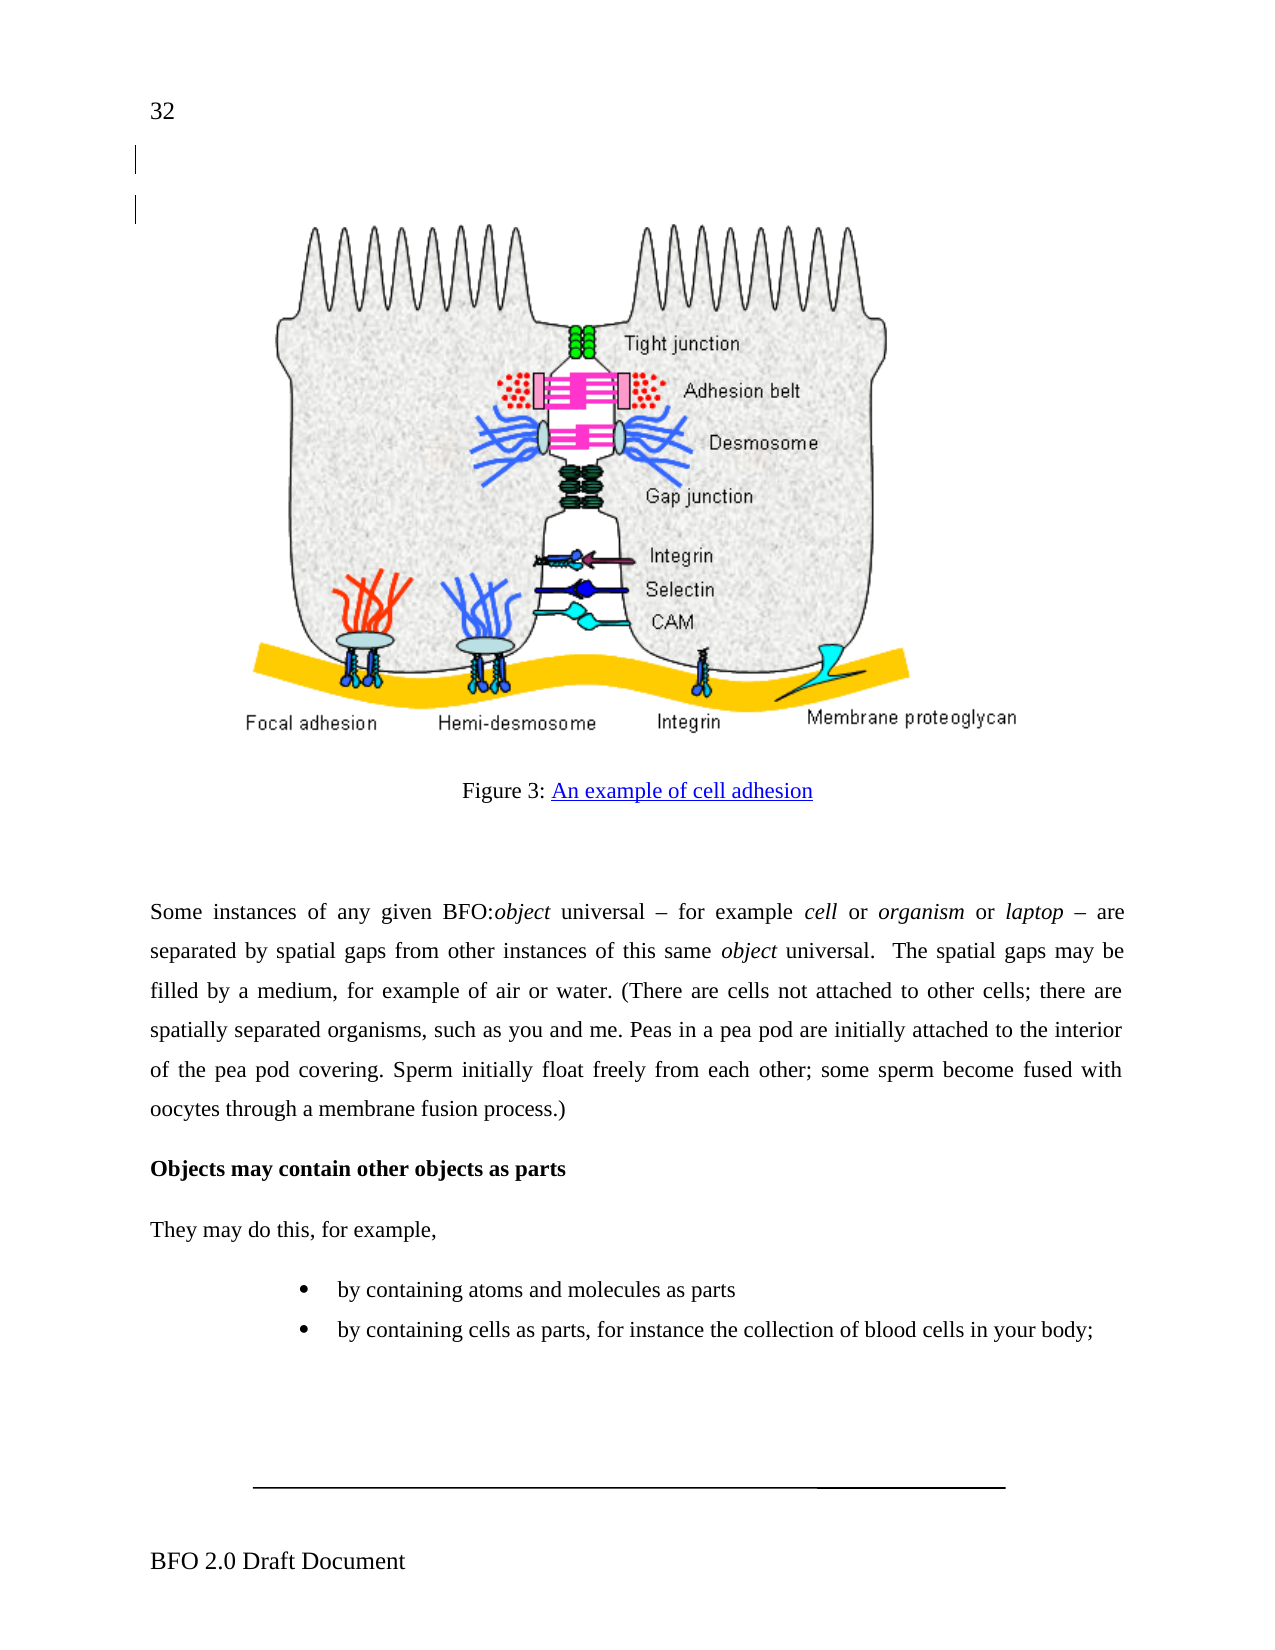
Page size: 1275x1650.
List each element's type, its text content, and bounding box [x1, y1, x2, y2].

text They may do this, for example, [150, 1216, 1125, 1242]
text Some instances of any given BFO:object universal – for example cell or organism or laptop – are separated by spatial gaps from other instances of this same object universal. The spatial gaps may be filled by a medium, for example of air or water. (There are cells not attached to other cells; there are spatially separated organisms, such as you and me. Peas in a pea pod are initially attached to the interior of the pea pod covering. Sperm initially float freely from each other; some sperm become fused with oocytes through a membrane fusion process.) [150, 898, 1125, 1122]
text Objects may contain other objects as parts [150, 1156, 1125, 1182]
picture [231, 223, 1044, 742]
text Figure 3: An example of cell adhesion [150, 777, 1125, 803]
list by containing atoms and molecules as parts [300, 1276, 1125, 1302]
list by containing cells as parts, for instance the collection of blood cells in your body; [300, 1316, 1125, 1342]
